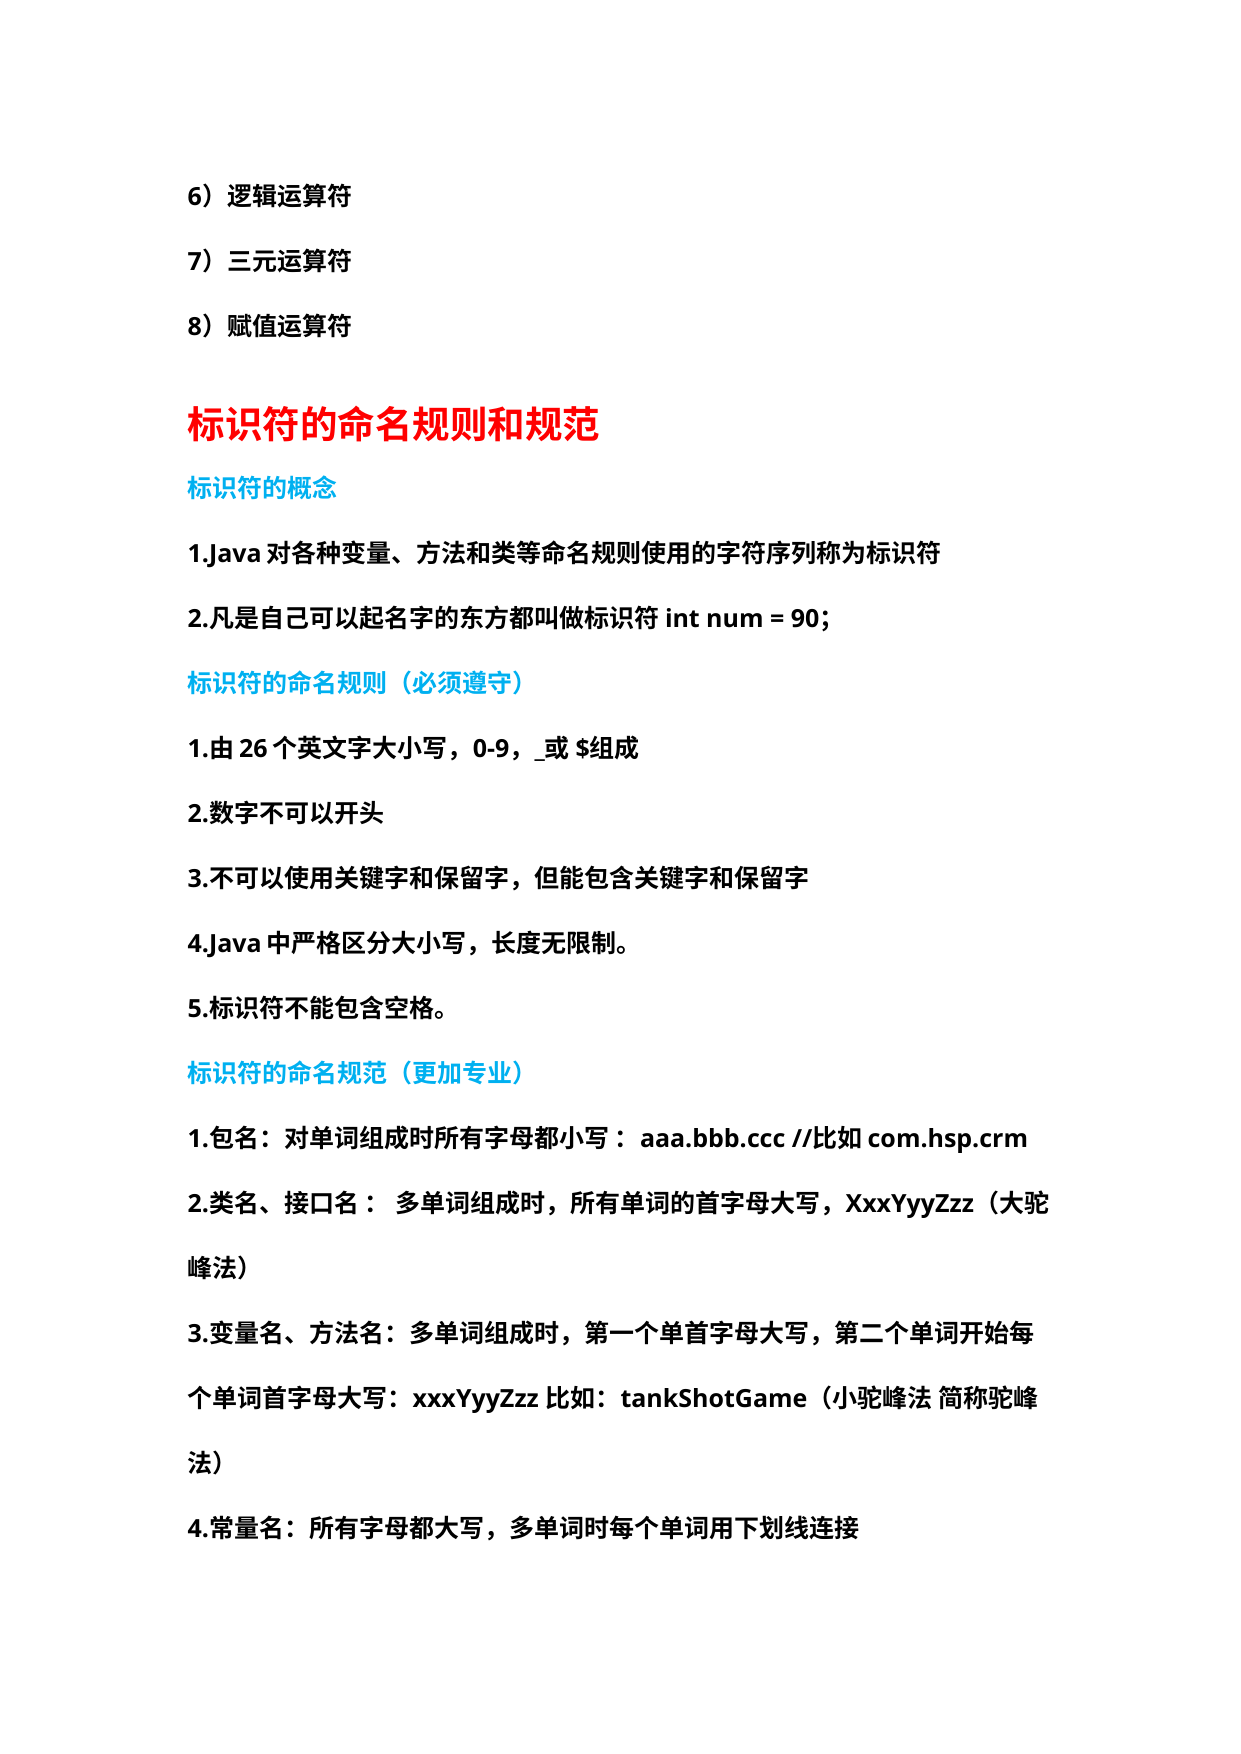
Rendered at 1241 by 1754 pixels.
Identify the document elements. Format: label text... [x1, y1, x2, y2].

text 标识符的概念 [187, 454, 1053, 519]
text 1.Java对各种变量、方法和类等命名规则使用的字符序列称为标识符 [187, 519, 1053, 584]
text 1.包名：对单词组成时所有字母都小写 ：aaa.bbb.ccc //比如com.hsp.crm [187, 1104, 1053, 1169]
text 8）赋值运算符 [187, 292, 1053, 357]
text 4.常量名：所有字母都大写，多单词时每个单词用下划线连接 [187, 1494, 1053, 1559]
text 7）三元运算符 [187, 227, 1053, 292]
text 5.标识符不能包含空格。 [187, 974, 1053, 1039]
text 1.由26个英文字大小写，0-9，_或 $组成 [187, 714, 1053, 779]
text 2.凡是自己可以起名字的东方都叫做标识符 int num = 90； [187, 584, 1053, 649]
text 2.数字不可以开头 [187, 779, 1053, 844]
text 3.不可以使用关键字和保留字，但能包含关键字和保留字 [187, 844, 1053, 909]
text 标识符的命名规则（必须遵守） [187, 649, 1053, 714]
text 标识符的命名规范（更加专业） [187, 1039, 1053, 1104]
text 6）逻辑运算符 [187, 162, 1053, 227]
text 4.Java中严格区分大小写，长度无限制。 [187, 909, 1053, 974]
text 2.类名、接口名 ： 多单词组成时，所有单词的首字母大写，XxxYyyZzz（大驼峰法） [187, 1169, 1053, 1299]
text 3.变量名、方法名：多单词组成时，第一个单首字母大写，第二个单词开始每个单词首字母大写：xxxYyyZzz 比如：tankShotGame（小驼峰法 简称驼峰法） [187, 1299, 1053, 1494]
text 标识符的命名规则和规范 [187, 389, 1053, 454]
